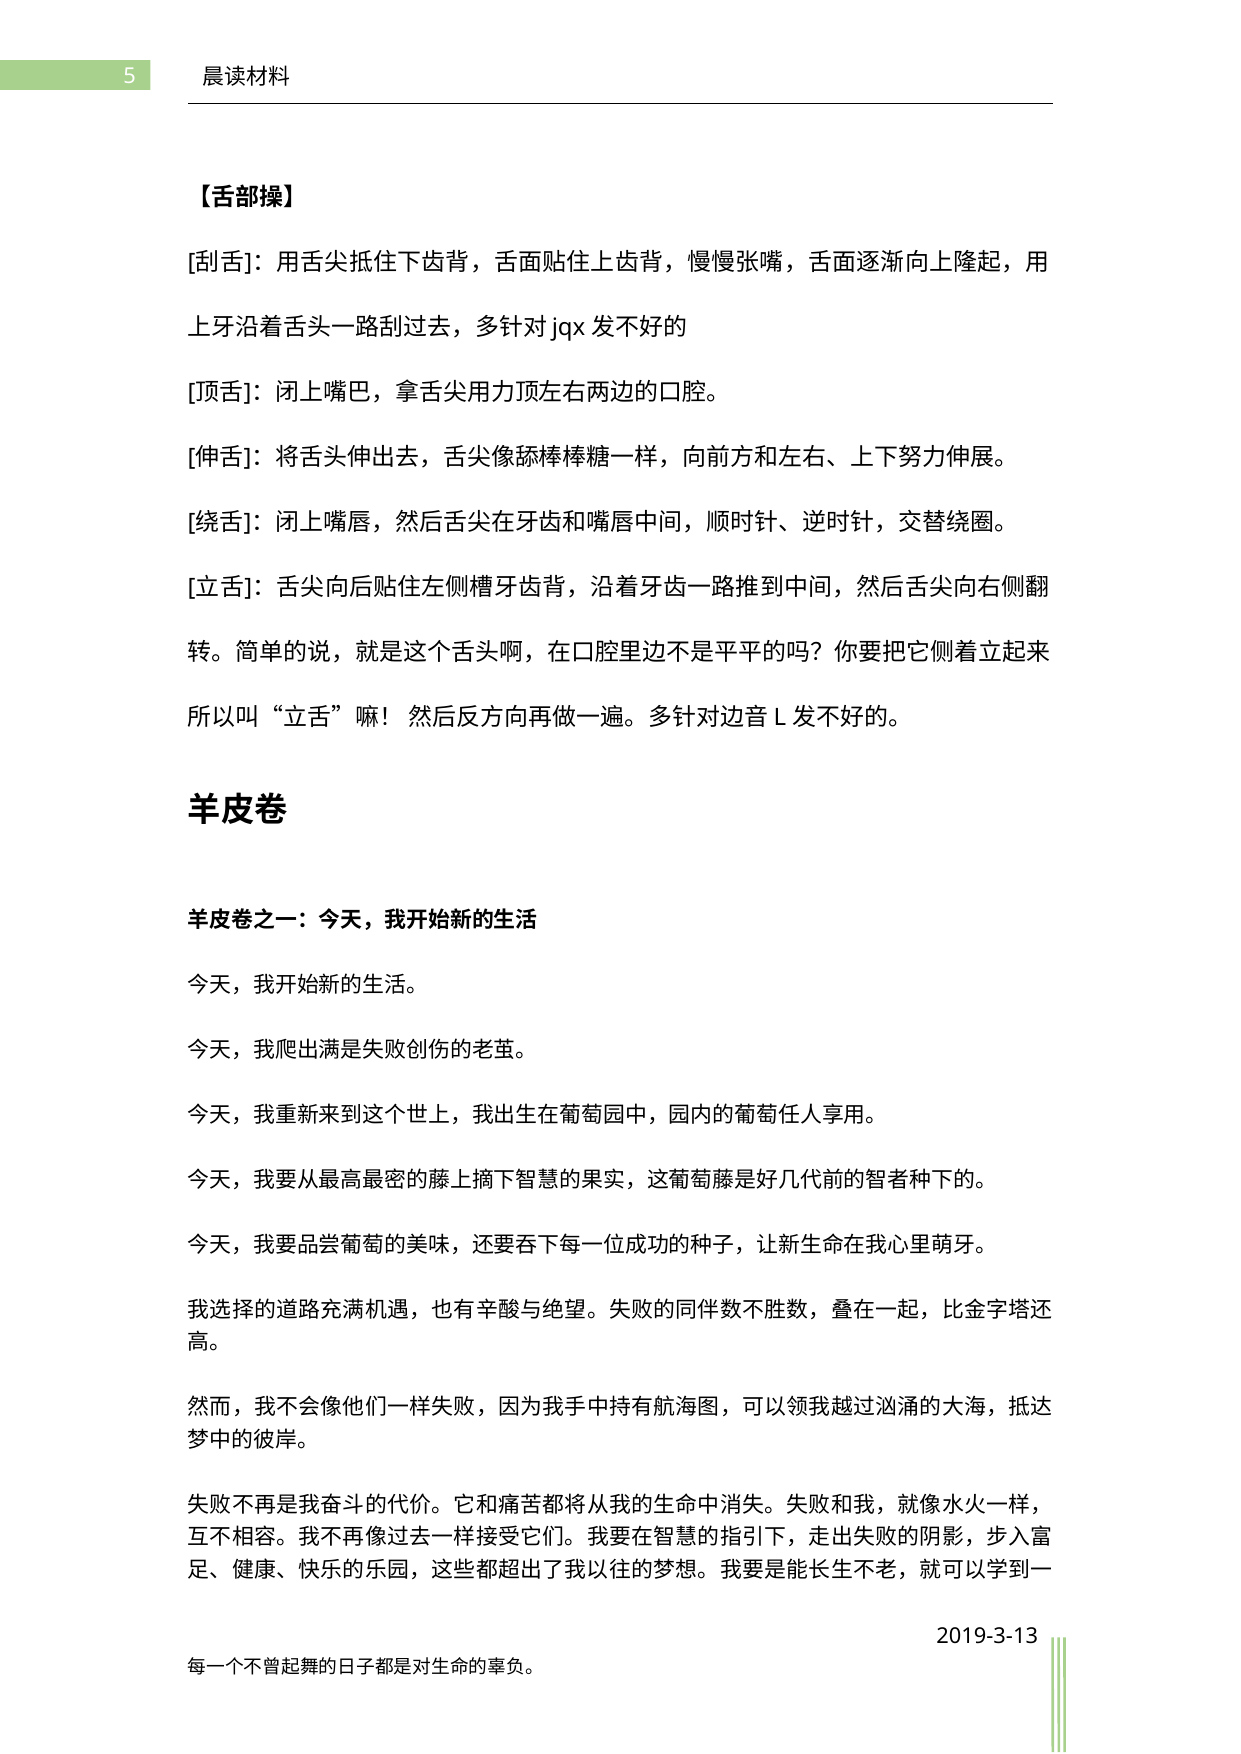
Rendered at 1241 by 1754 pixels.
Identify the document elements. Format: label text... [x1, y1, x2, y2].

text [顶舌]：闭上嘴巴，拿舌尖用力顶左右两边的口腔。 [187, 357, 1053, 422]
text 【舌部操】 [187, 162, 1053, 227]
subtitle 羊皮卷 [187, 774, 1053, 839]
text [187, 901, 1053, 1584]
text [伸舌]：将舌头伸出去，舌尖像舔棒棒糖一样，向前方和左右、上下努力伸展。 [187, 422, 1053, 487]
text [立舌]：舌尖向后贴住左侧槽牙齿背，沿着牙齿一路推到中间，然后舌尖向右侧翻转。简单的说，就是这个舌头啊，在口腔里边不是平平的吗？你要把它侧着立起来。所以叫“立舌”嘛！ 然后反方向再做一遍。多针对边音 L 发不好的。 [187, 552, 1053, 747]
text [绕舌]：闭上嘴唇，然后舌尖在牙齿和嘴唇中间，顺时针、逆时针，交替绕圈。 [187, 487, 1053, 552]
text [刮舌]：用舌尖抵住下齿背，舌面贴住上齿背，慢慢张嘴，舌面逐渐向上隆起，用上牙沿着舌头一路刮过去，多针对jqx 发不好的 [187, 227, 1053, 357]
